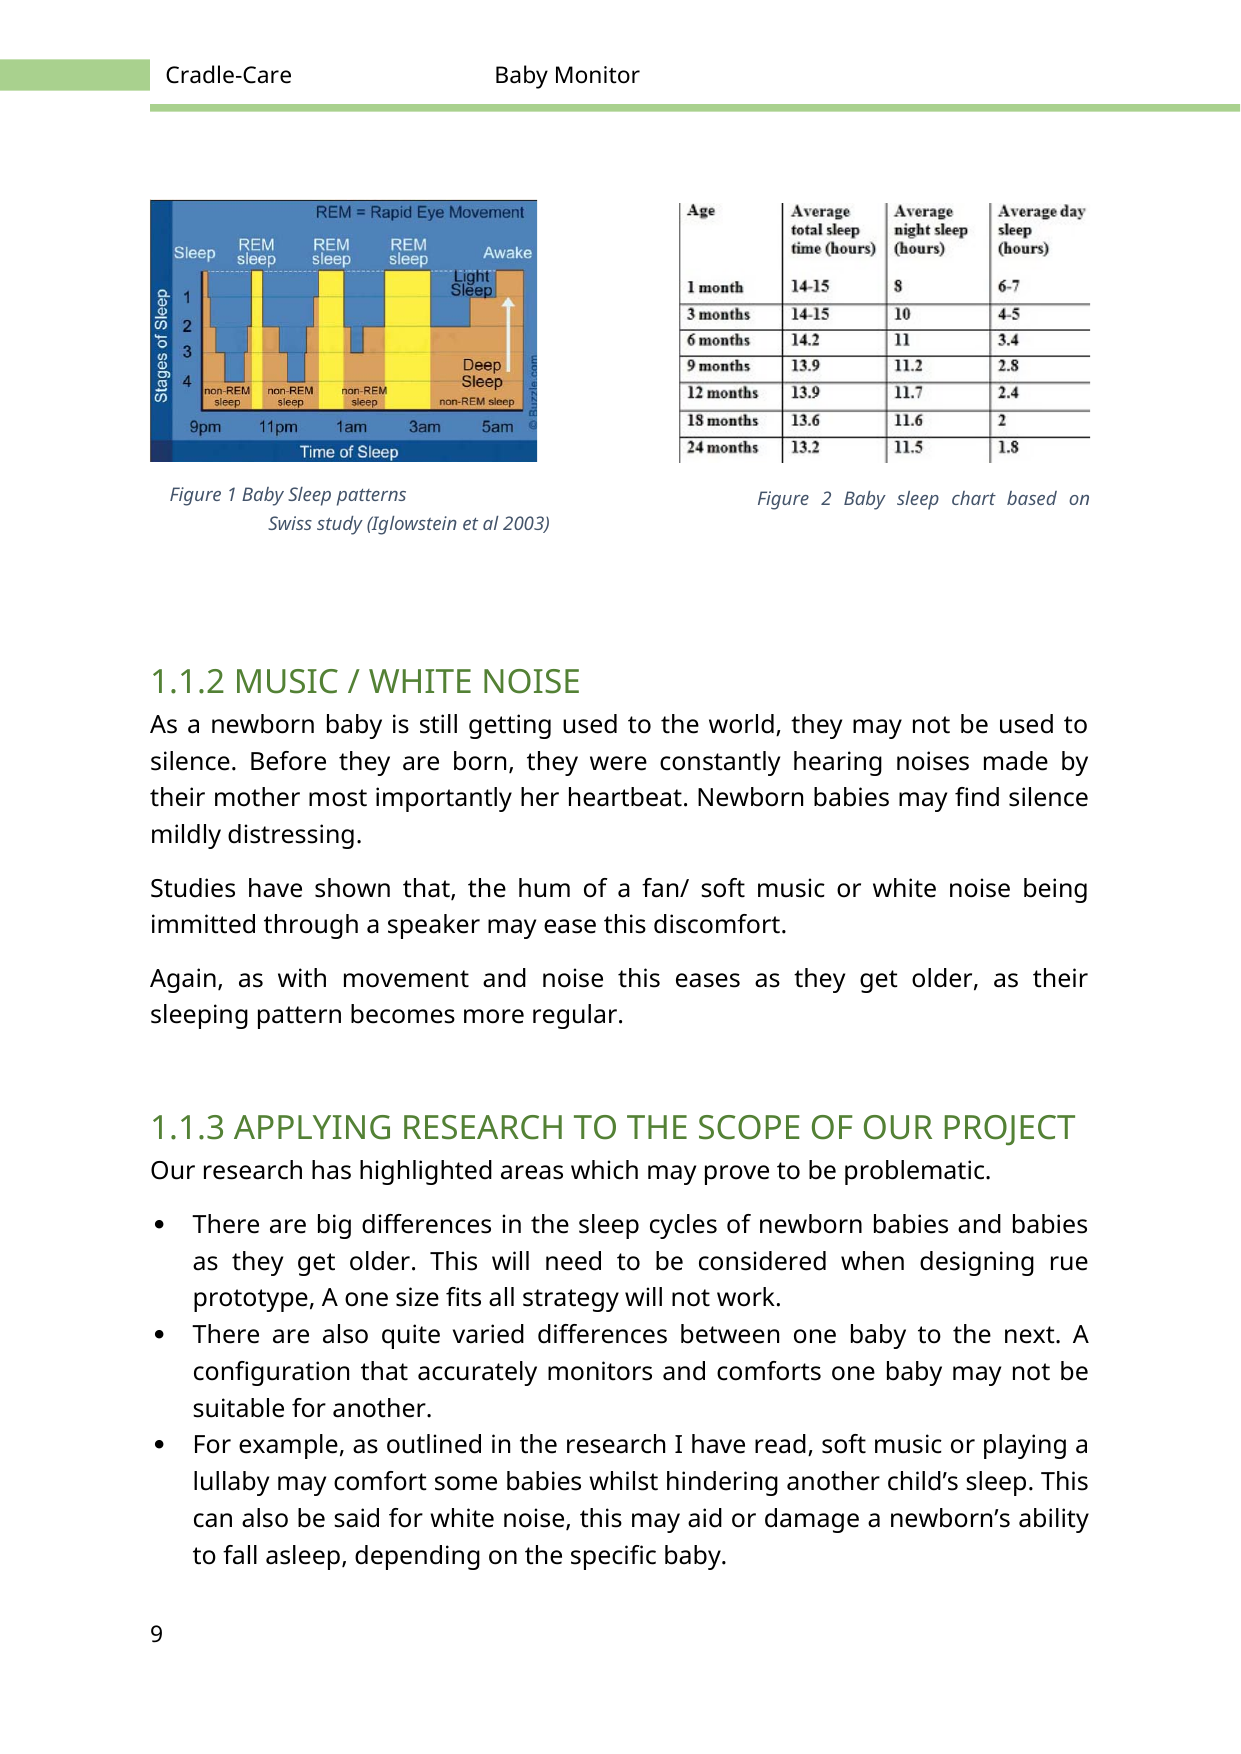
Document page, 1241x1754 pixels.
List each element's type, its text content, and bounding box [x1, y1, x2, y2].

subtitle 1.1.2 Music / White noise [150, 657, 1090, 703]
subtitle 1.1.3 Applying research to the scope of our project [150, 1104, 1090, 1149]
text As a newborn baby is still getting used to the world, they may not be used to silence. Before they are born, they were constantly hearing noises made by their mother most importantly her heartbeat. Newborn babies may find silence mildly distressing. [150, 706, 1090, 851]
list For example, as outlined in the research I have read, soft music or playing a lullaby may comfort some babies whilst hindering another child’s sleep. This can also be said for white noise, this may aid or damage a newborn’s ability to fall asleep, depending on the specific baby. [155, 1427, 1090, 1571]
picture [149, 199, 537, 462]
picture [679, 203, 1091, 463]
text Again, as with movement and noise this eases as they get older, as their sleeping pattern becomes more regular. [150, 960, 1090, 1031]
text Figure 2 Baby sleep chart based on Swiss study (Iglowstein et al 2003) [268, 485, 1090, 536]
text Our research has highlighted areas which may prove to be problematic. [150, 1153, 1090, 1187]
list There are big differences in the sleep cycles of newborn babies and babies as they get older. This will need to be considered when designing rue prototype, A one size fits all strategy will not work. [155, 1206, 1090, 1314]
text Studies have shown that, the hum of a fan/ soft music or white noise being immitted through a speaker may ease this discomfort. [150, 870, 1090, 941]
list There are also quite varied differences between one baby to the next. A configuration that accurately monitors and comforts one baby may not be suitable for another. [155, 1317, 1090, 1424]
